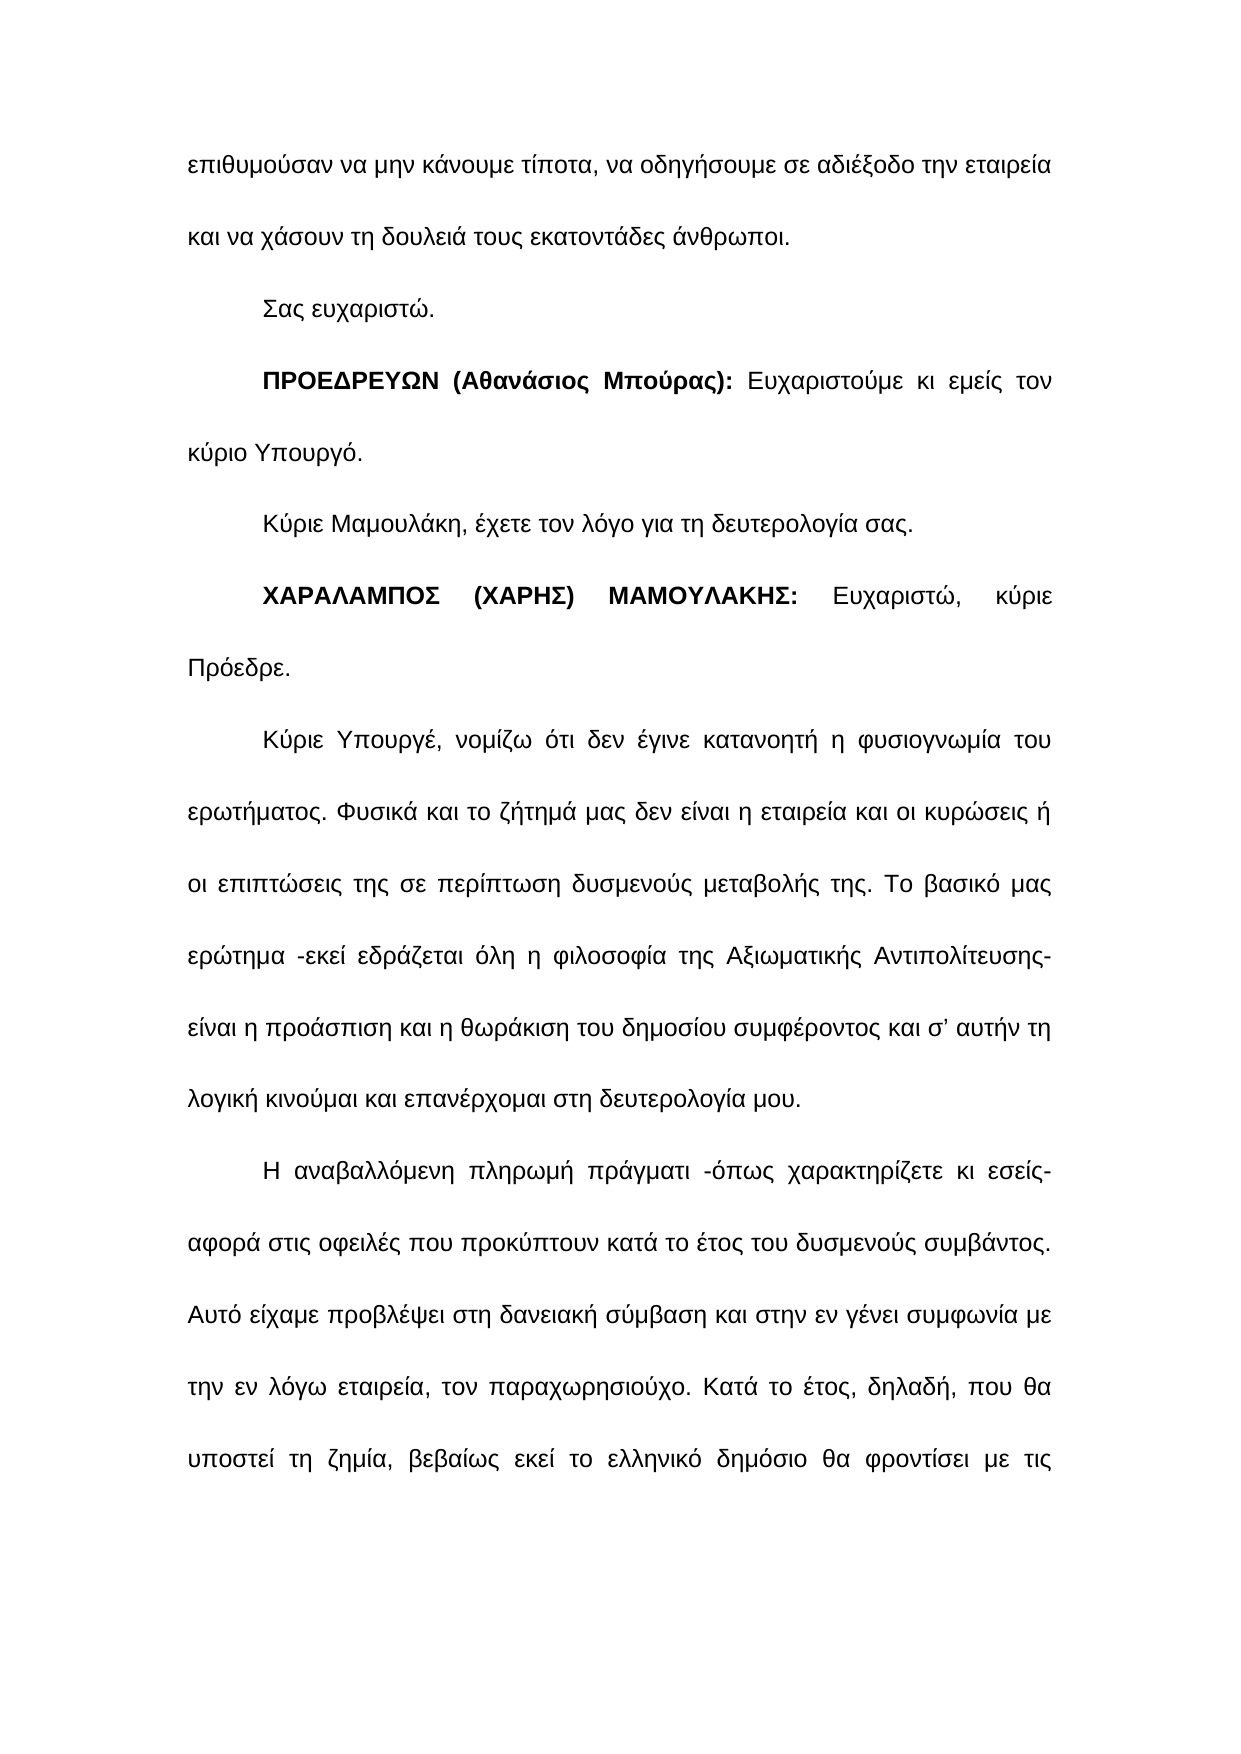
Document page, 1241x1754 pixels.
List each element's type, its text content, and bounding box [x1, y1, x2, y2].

text Κύριε Μαμουλάκη, έχετε τον λόγο για τη δευτερολογία σας. [187, 509, 1053, 538]
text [187, 1156, 1053, 1472]
text Κύριε Υπουργέ, νομίζω ότι δεν έγινε κατανοητή η φυσιογνωμία του ερωτήματος. Φυσικά και το ζήτημά μας δεν είναι η εταιρεία και οι κυρώσεις ή οι επιπτώσεις της σε περίπτωση δυσμενούς μεταβολής της. Το βασικό μας ερώτημα -εκεί εδράζεται όλη η φιλοσοφία της Αξιωματικής Αντιπολίτευσης- είναι η προάσπιση και η θωράκιση του δημοσίου συμφέροντος και σ’ αυτήν τη λογική κινούμαι και επανέρχομαι στη δευτερολογία μου. [187, 725, 1053, 1113]
text ΧΑΡΑΛΑΜΠΟΣ (ΧΑΡΗΣ) ΜΑΜΟΥΛΑΚΗΣ: Ευχαριστώ, κύριε Πρόεδρε. [187, 581, 1053, 682]
text Σας ευχαριστώ. [187, 294, 1053, 322]
text ΠΡΟΕΔΡΕΥΩΝ (Αθανάσιος Μπούρας): Ευχαριστούμε κι εμείς τον κύριο Υπουργό. [187, 366, 1053, 466]
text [187, 150, 1053, 251]
